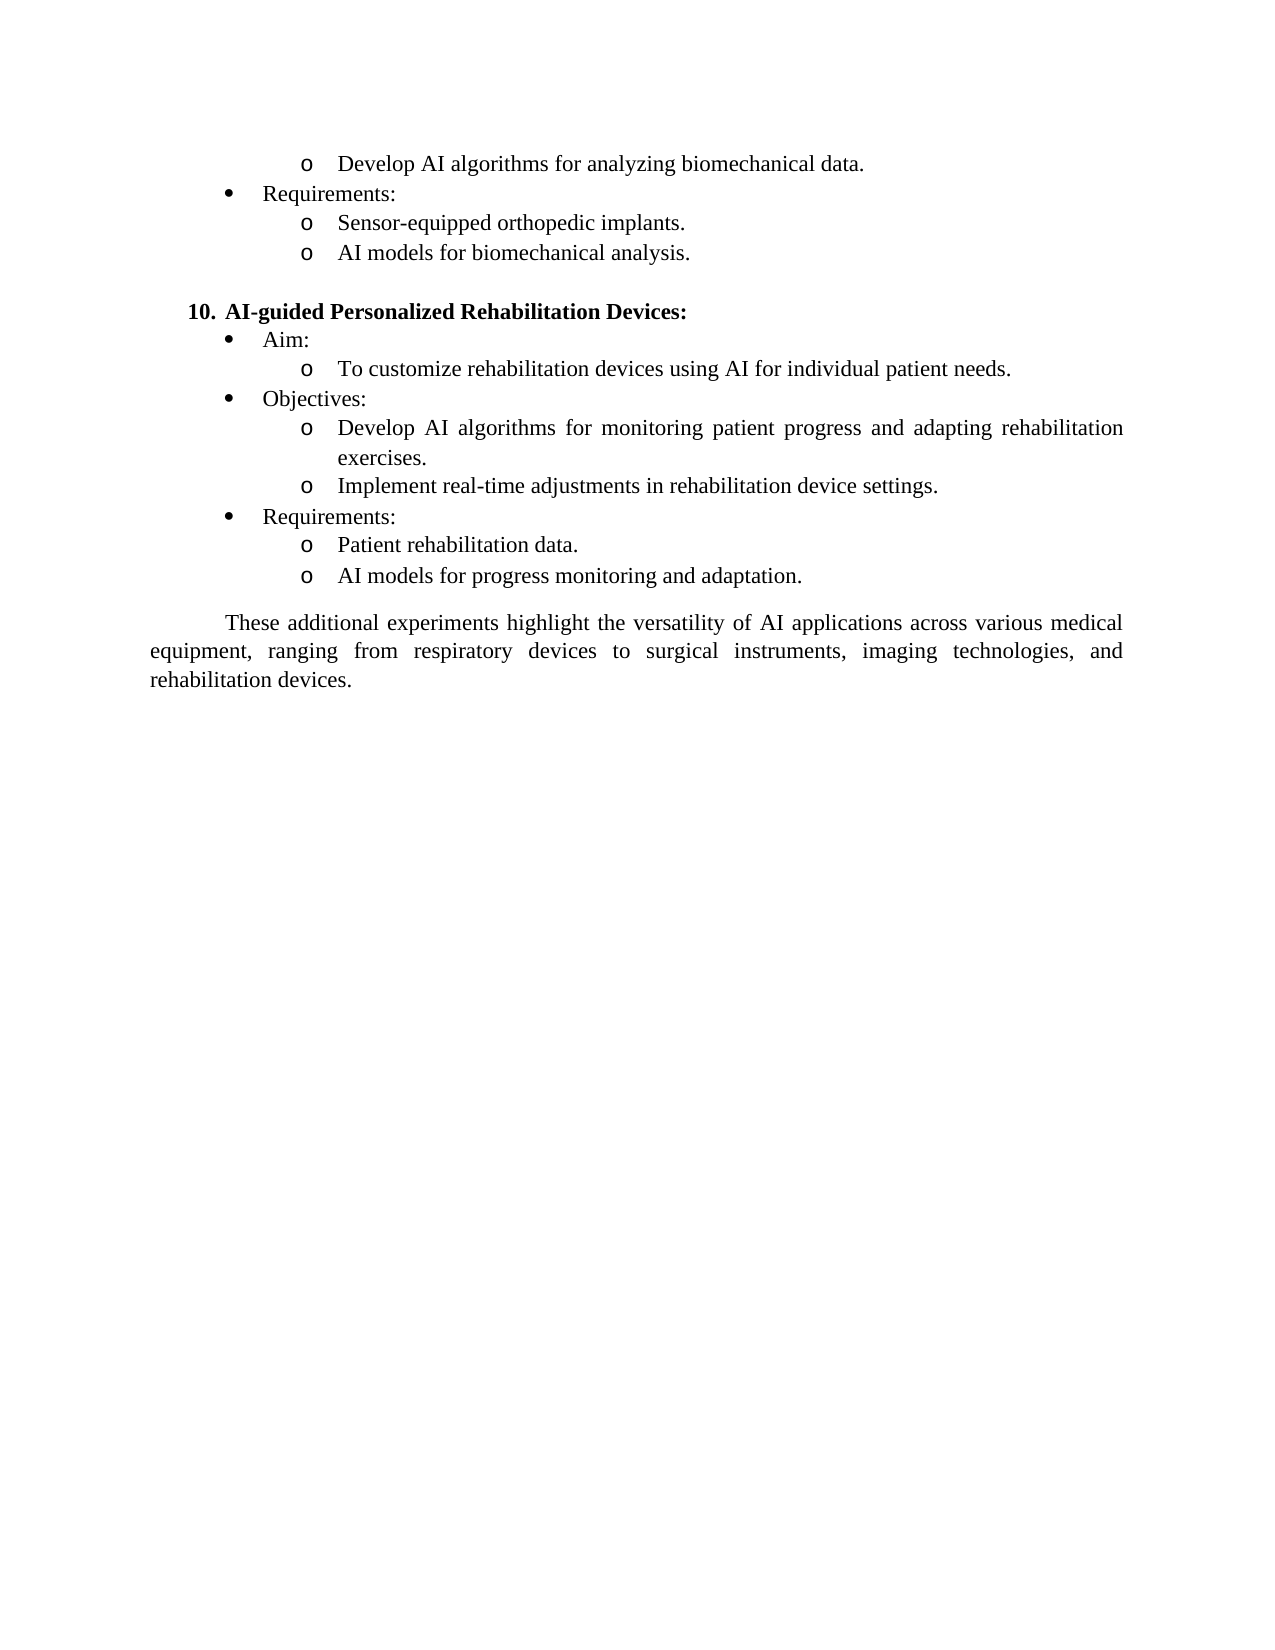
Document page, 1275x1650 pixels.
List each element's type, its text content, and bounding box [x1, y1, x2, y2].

list Develop AI algorithms for monitoring patient progress and adapting rehabilitation exercises. [300, 414, 1125, 471]
text These additional experiments highlight the versatility of AI applications across various medical equipment, ranging from respiratory devices to surgical instruments, imaging technologies, and rehabilitation devices. [150, 609, 1125, 692]
list Objectives: [225, 385, 1125, 412]
list Patient rehabilitation data. [300, 531, 1125, 560]
list Aim: [225, 327, 1125, 353]
list Sensor-equipped orthopedic implants. [300, 209, 1125, 237]
list AI-guided Personalized Rehabilitation Devices: [187, 298, 1125, 324]
list Develop AI algorithms for analyzing biomechanical data. [300, 150, 1125, 178]
list To customize rehabilitation devices using AI for individual patient needs. [300, 355, 1125, 383]
list Requirements: [225, 180, 1125, 207]
list Requirements: [225, 503, 1125, 529]
list Implement real-time adjustments in rehabilitation device settings. [300, 473, 1125, 501]
list AI models for progress monitoring and adaptation. [300, 562, 1125, 590]
list AI models for biomechanical analysis. [300, 239, 1125, 267]
